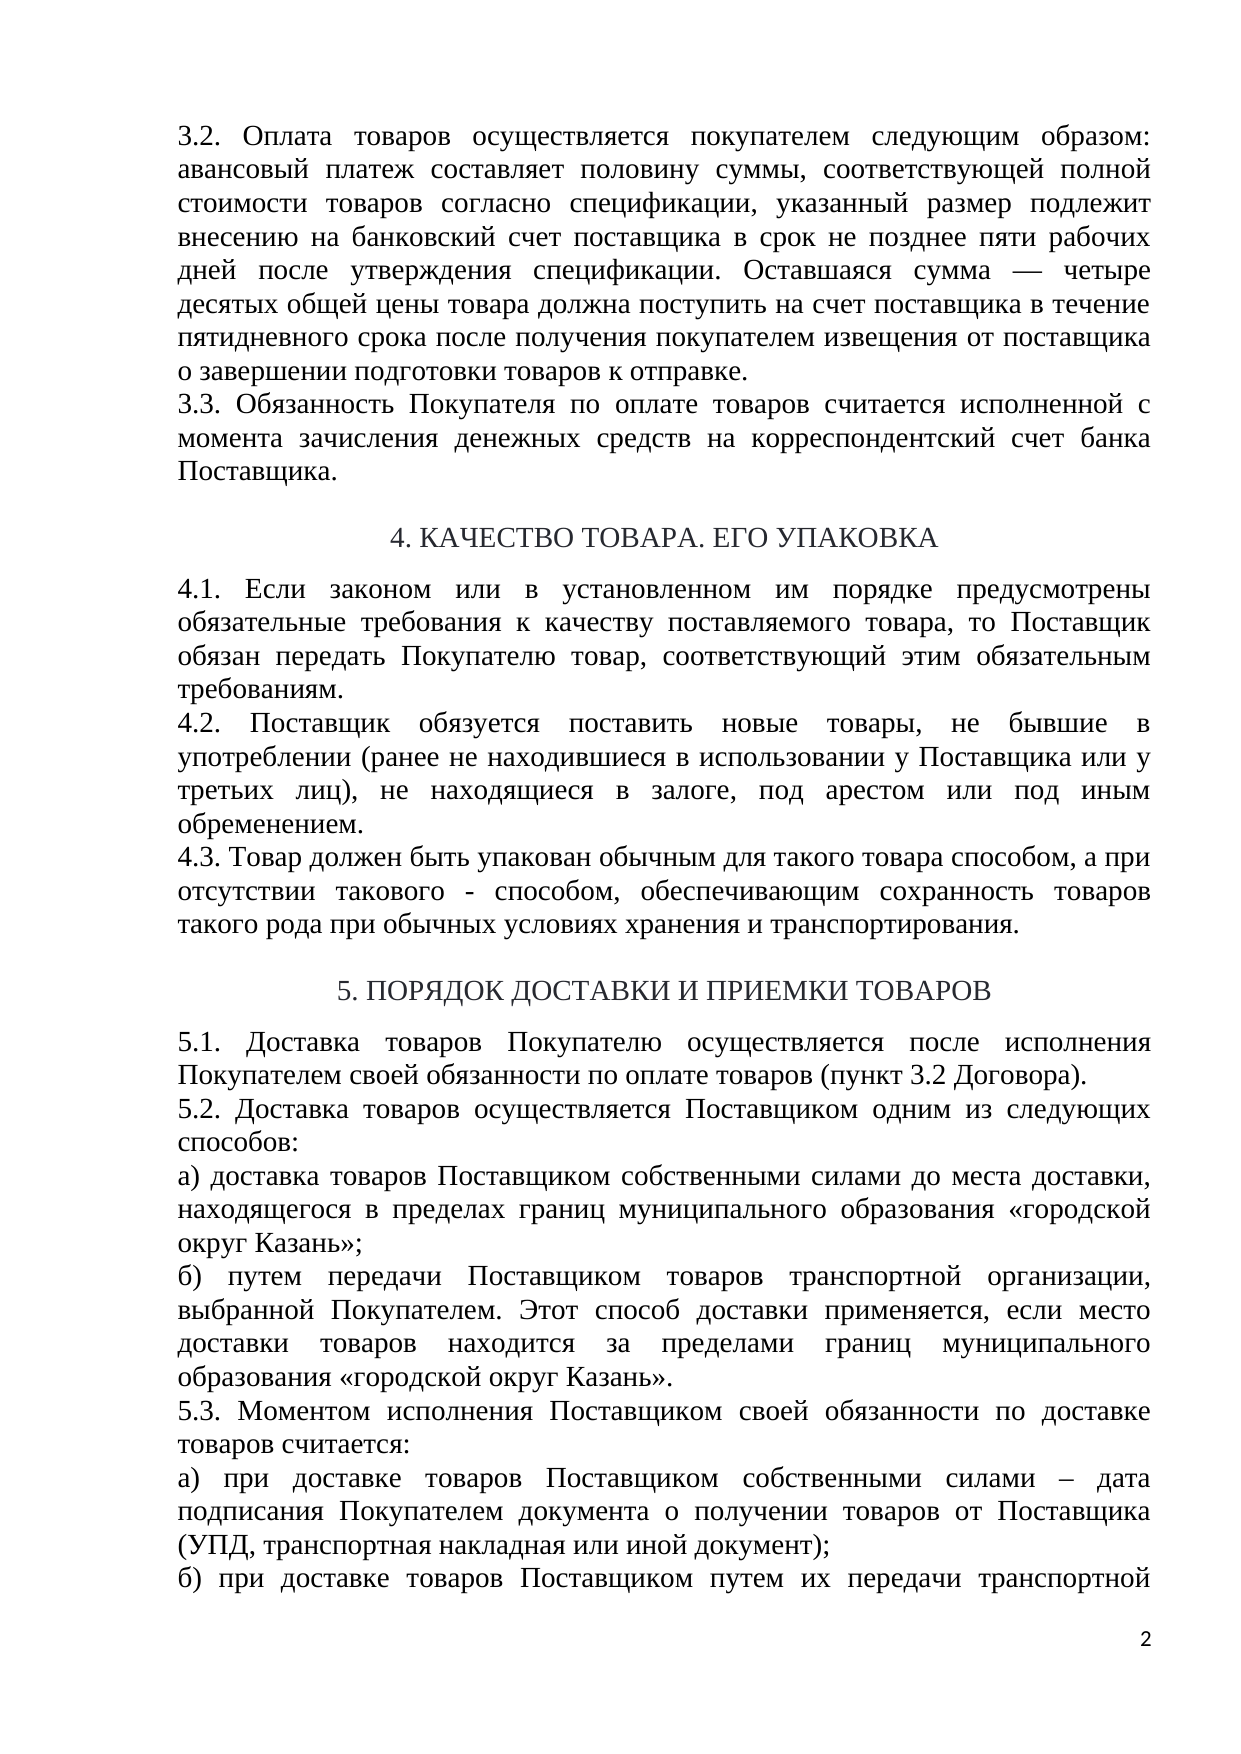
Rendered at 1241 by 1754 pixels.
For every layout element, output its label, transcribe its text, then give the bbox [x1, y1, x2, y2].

text 5.3. Моментом исполнения Поставщиком своей обязанности по доставке товаров считается: [177, 1393, 1152, 1460]
text 4.1. Если законом или в установленном им порядке предусмотрены обязательные требования к качеству поставляемого товара, то Поставщик обязан передать Покупателю товар, соответствующий этим обязательным требованиям. [177, 571, 1152, 705]
text 5.2. Доставка товаров осуществляется Поставщиком одним из следующих способов: [177, 1091, 1152, 1158]
text 4. КАЧЕСТВО ТОВАРА. ЕГО УПАКОВКА [177, 521, 1152, 554]
text 4.2. Поставщик обязуется поставить новые товары, не бывшие в употреблении (ранее не находившиеся в использовании у Поставщика или у третьих лиц), не находящиеся в залоге, под арестом или под иным обременением. [177, 705, 1152, 839]
text 3.2. Оплата товаров осуществляется покупателем следующим образом: авансовый платеж составляет половину суммы, соответствующей полной стоимости товаров согласно спецификации, указанный размер подлежит внесению на банковский счет поставщика в срок не позднее пяти рабочих дней после утверждения спецификации. Оставшаяся сумма — четыре десятых общей цены товара должна поступить на счет поставщика в течение пятидневного срока после получения покупателем извещения от поставщика о завершении подготовки товаров к отправке. [177, 118, 1152, 386]
text 4.3. Товар должен быть упакован обычным для такого товара способом, а при отсутствии такового - способом, обеспечивающим сохранность товаров такого рода при обычных условиях хранения и транспортирования. [177, 839, 1152, 940]
text а) доставка товаров Поставщиком собственными силами до места доставки, находящегося в пределах границ муниципального образования «городской округ Казань»; [177, 1158, 1152, 1258]
text 5. ПОРЯДОК ДОСТАВКИ И ПРИЕМКИ ТОВАРОВ [177, 973, 1152, 1007]
text 3.3. Обязанность Покупателя по оплате товаров считается исполненной с момента зачисления денежных средств на корреспондентский счет банка Поставщика. [177, 386, 1152, 487]
text а) при доставке товаров Поставщиком собственными силами – дата подписания Покупателем документа о получении товаров от Поставщика (УПД, транспортная накладная или иной документ); [177, 1460, 1152, 1560]
text 5.1. Доставка товаров Покупателю осуществляется после исполнения Покупателем своей обязанности по оплате товаров (пункт 3.2 Договора). [177, 1024, 1152, 1091]
text б) путем передачи Поставщиком товаров транспортной организации, выбранной Покупателем. Этот способ доставки применяется, если место доставки товаров находится за пределами границ муниципального образования «городской округ Казань». [177, 1258, 1152, 1393]
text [177, 1560, 1152, 1594]
